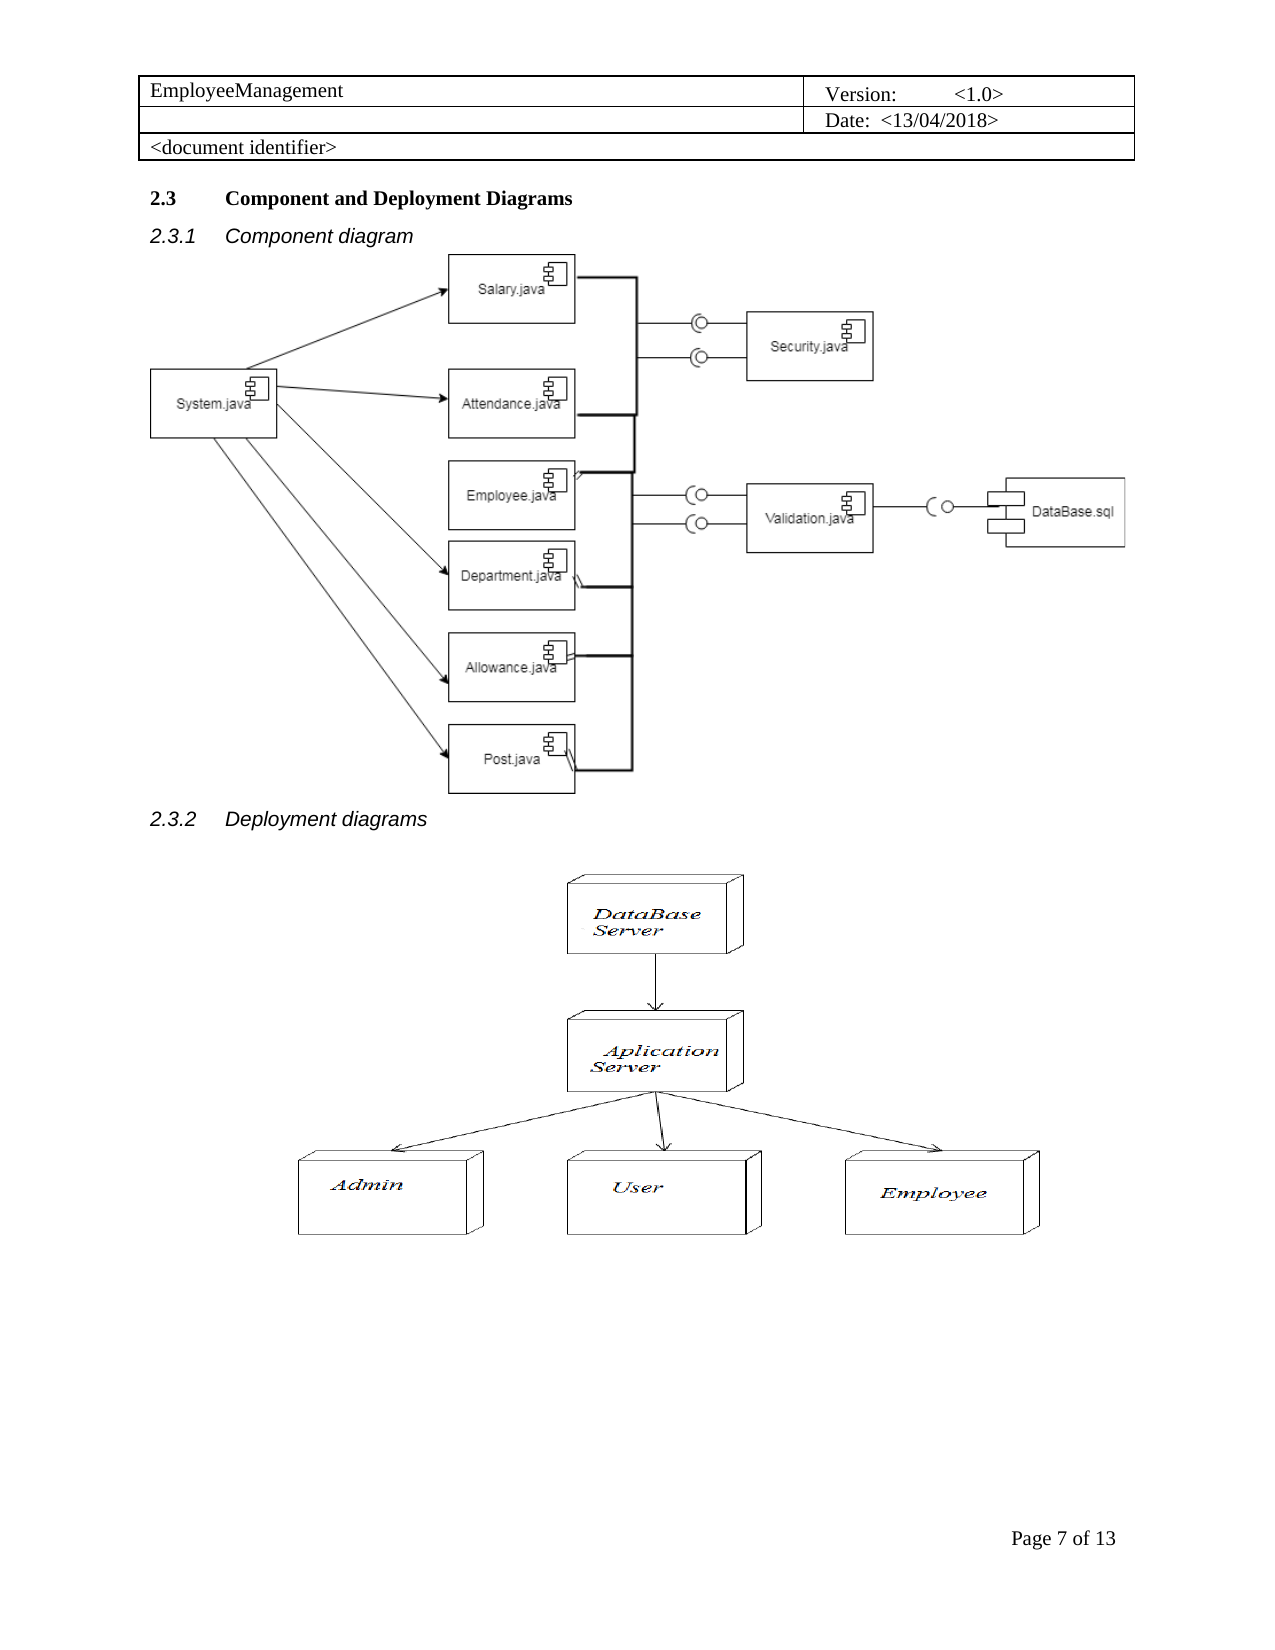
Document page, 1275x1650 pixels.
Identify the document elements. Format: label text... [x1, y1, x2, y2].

subtitle Component diagram [150, 223, 1125, 248]
subtitle Component and Deployment Diagrams [150, 185, 1125, 210]
picture [225, 837, 1083, 1257]
picture [150, 254, 1125, 794]
subtitle Deployment diagrams [150, 806, 1125, 831]
